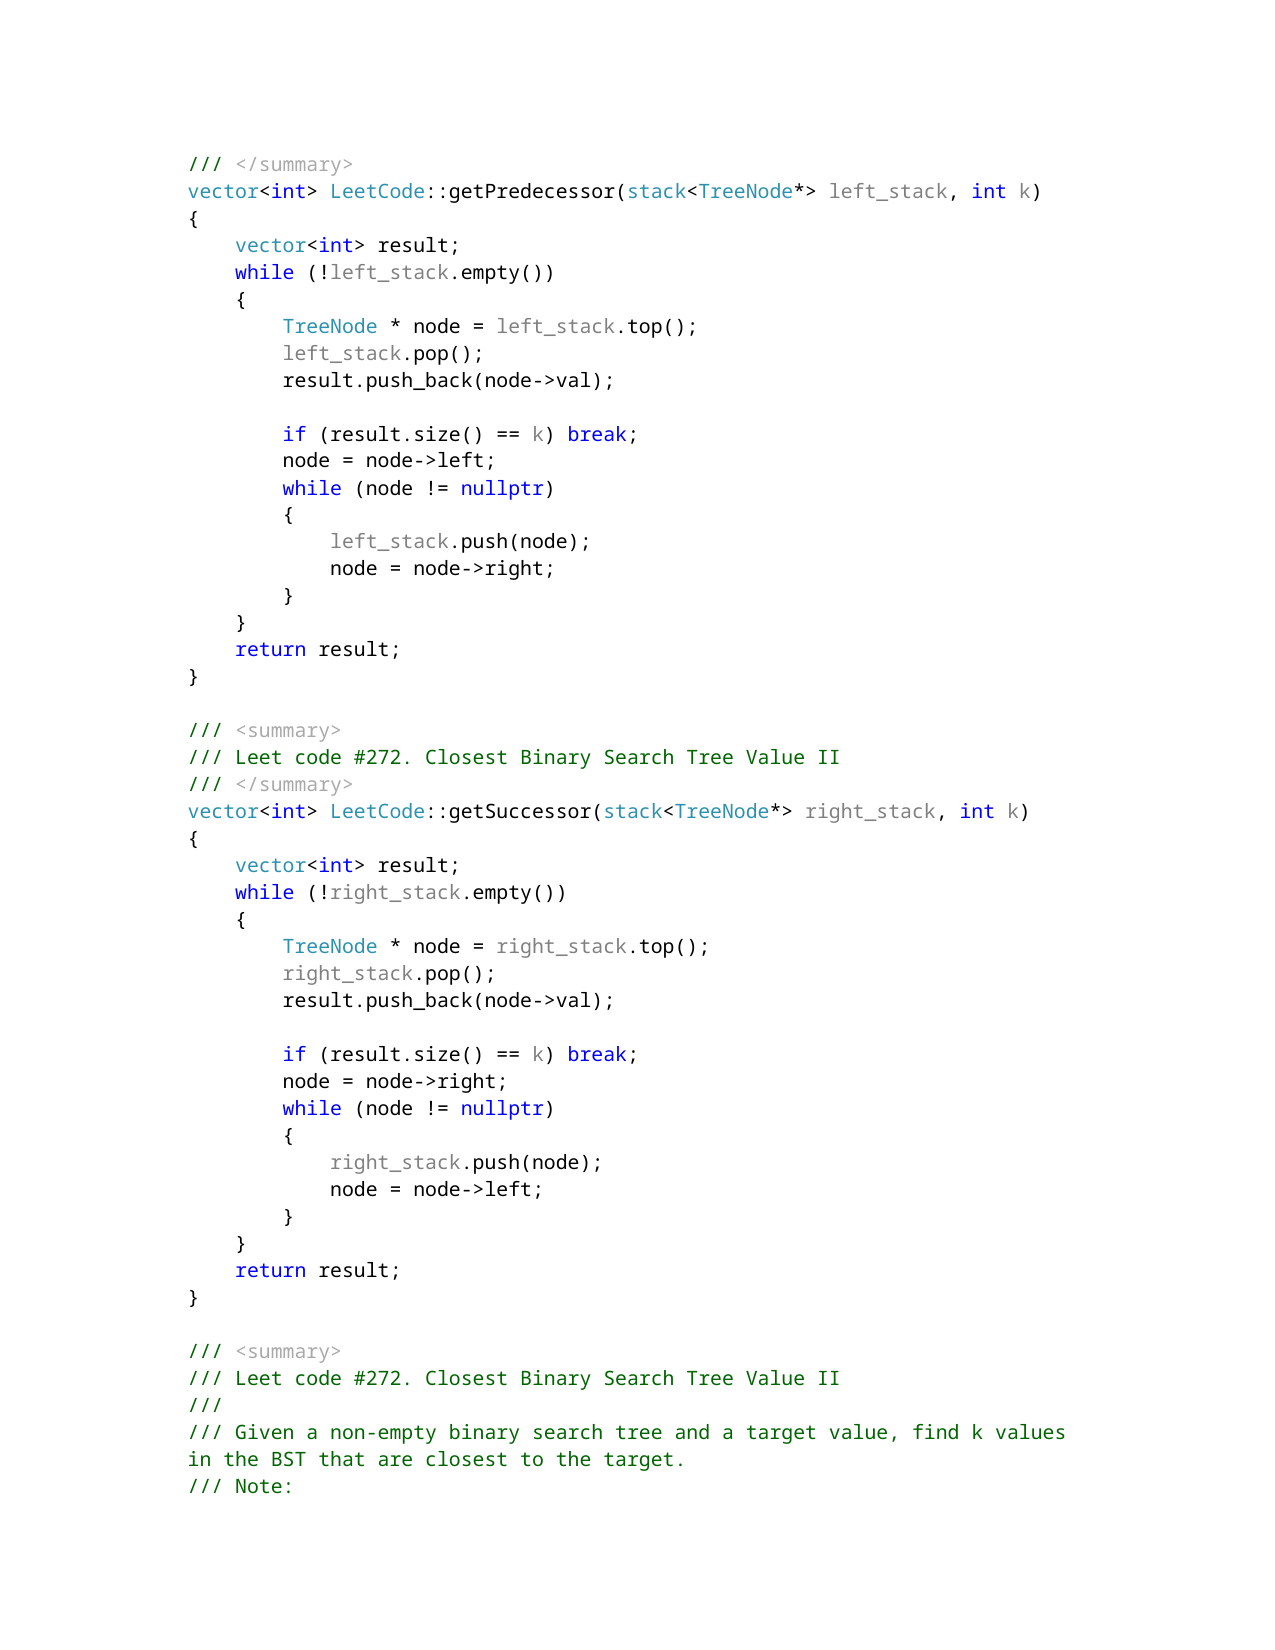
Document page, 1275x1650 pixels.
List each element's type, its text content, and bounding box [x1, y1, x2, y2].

text TreeNode * node = right_stack.top(); [187, 932, 1087, 959]
text result.push_back(node->val); [187, 986, 1087, 1013]
text vector<int> LeetCode::getSuccessor(stack<TreeNode*> right_stack, int k) [187, 797, 1087, 824]
text } [187, 582, 1087, 609]
text return result; [187, 1256, 1087, 1283]
text { [187, 285, 1087, 312]
text /// Note: [187, 1472, 1087, 1499]
text while (node != nullptr) [187, 474, 1087, 501]
text /// [187, 1391, 1087, 1418]
text node = node->right; [187, 1067, 1087, 1094]
text /// </summary> [187, 150, 1087, 177]
text node = node->right; [187, 555, 1087, 582]
text { [187, 824, 1087, 851]
text /// Given a non-empty binary search tree and a target value, find k values in the BST that are closest to the target. [187, 1418, 1087, 1472]
text } [187, 1229, 1087, 1256]
text vector<int> LeetCode::getPredecessor(stack<TreeNode*> left_stack, int k) [187, 177, 1087, 204]
text } [187, 663, 1087, 689]
text result.push_back(node->val); [187, 366, 1087, 393]
text if (result.size() == k) break; [187, 420, 1087, 447]
text /// Leet code #272. Closest Binary Search Tree Value II [187, 1364, 1087, 1391]
text /// Leet code #272. Closest Binary Search Tree Value II [187, 743, 1087, 771]
text left_stack.push(node); [187, 528, 1087, 555]
text while (!left_stack.empty()) [187, 258, 1087, 285]
text right_stack.push(node); [187, 1148, 1087, 1175]
text vector<int> result; [187, 851, 1087, 878]
text { [187, 905, 1087, 932]
text while (!right_stack.empty()) [187, 878, 1087, 905]
text { [187, 1121, 1087, 1148]
text { [187, 204, 1087, 231]
text while (node != nullptr) [187, 1094, 1087, 1121]
text /// </summary> [187, 771, 1087, 797]
text return result; [187, 636, 1087, 663]
text /// <summary> [187, 1337, 1087, 1364]
text if (result.size() == k) break; [187, 1040, 1087, 1067]
text } [187, 1202, 1087, 1229]
text right_stack.pop(); [187, 959, 1087, 986]
text } [187, 1283, 1087, 1310]
text node = node->left; [187, 1175, 1087, 1202]
text } [187, 609, 1087, 636]
text node = node->left; [187, 447, 1087, 474]
text { [187, 501, 1087, 528]
text /// <summary> [187, 717, 1087, 743]
text left_stack.pop(); [187, 339, 1087, 366]
text TreeNode * node = left_stack.top(); [187, 312, 1087, 339]
text vector<int> result; [187, 231, 1087, 258]
